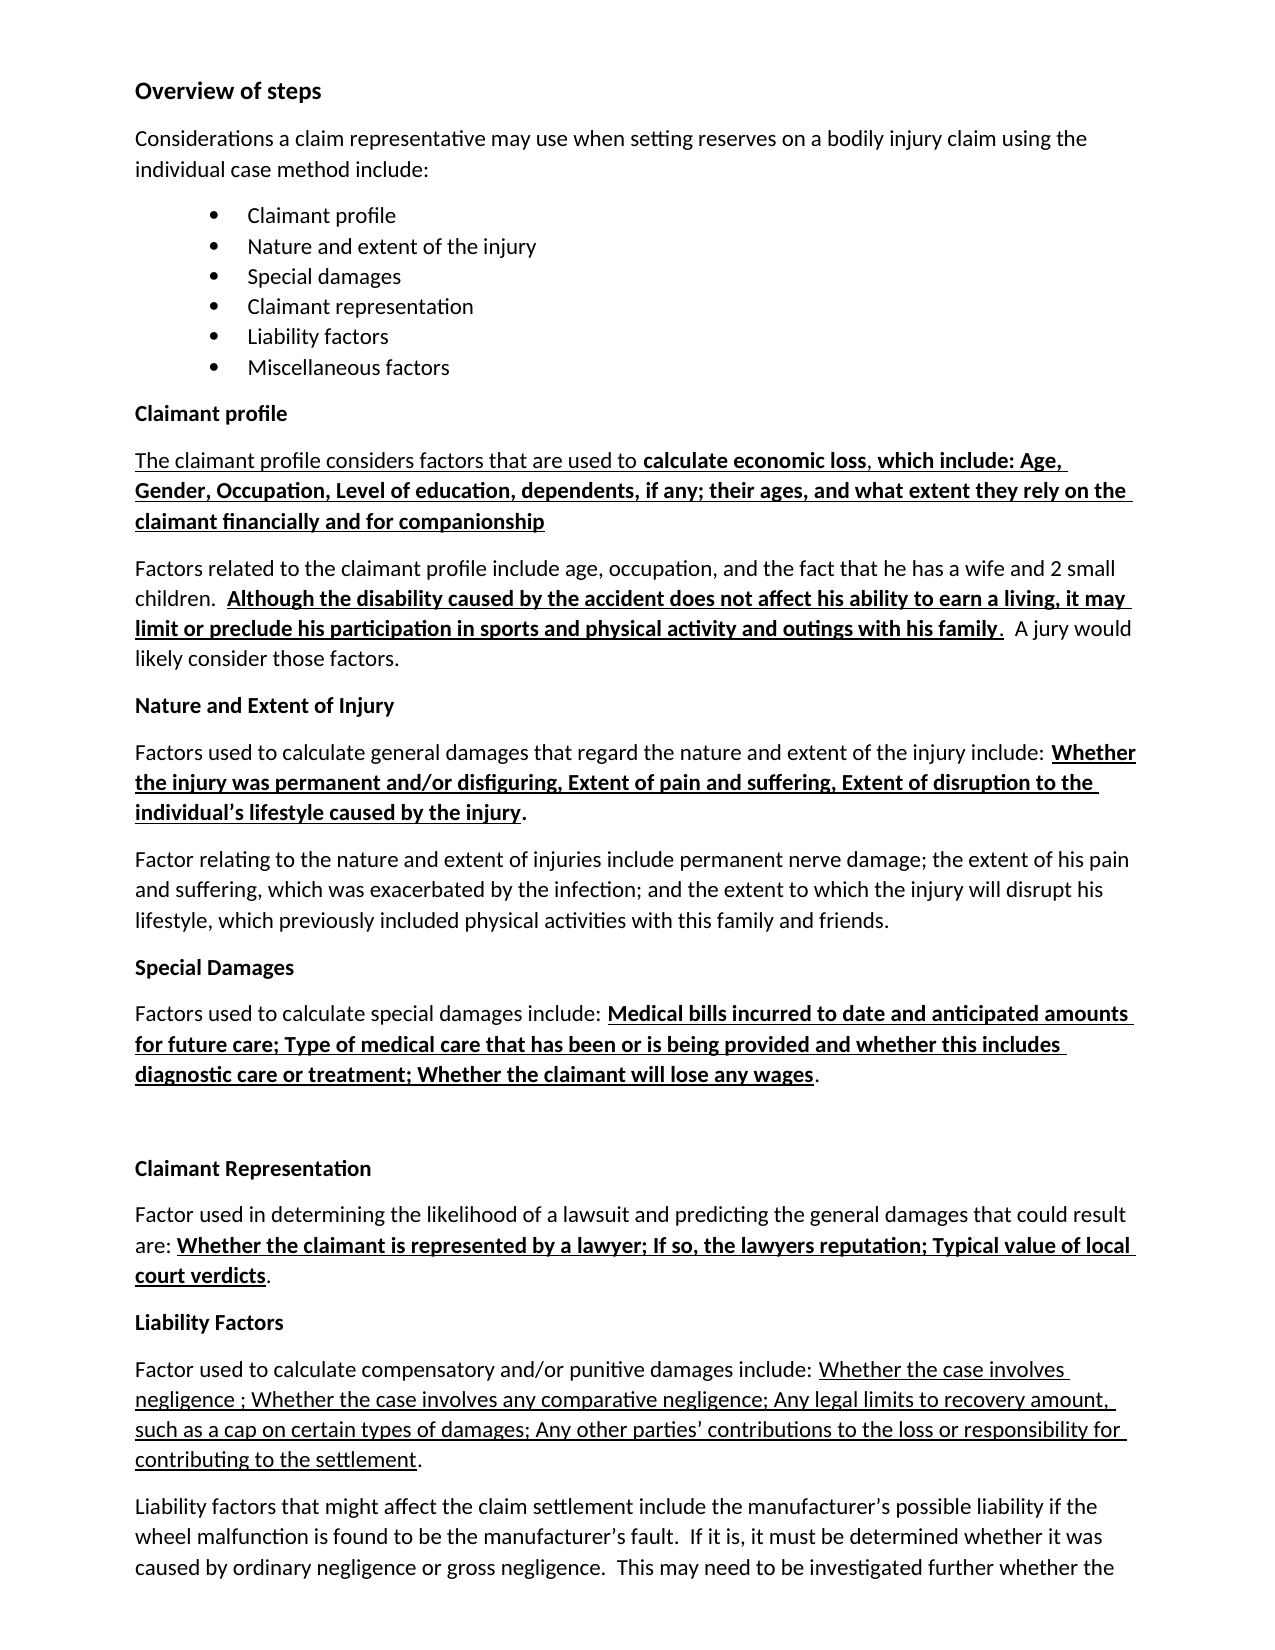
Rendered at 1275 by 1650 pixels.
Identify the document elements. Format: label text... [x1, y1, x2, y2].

text Factors used to calculate special damages include: Medical bills incurred to date and anticipated amounts for future care; Type of medical care that has been or is being provided and whether this includes diagnostic care or treatment; Whether the claimant will lose any wages. [135, 999, 1140, 1088]
text Factors related to the claimant profile include age, occupation, and the fact that he has a wife and 2 small children. Although the disability caused by the accident does not affect his ability to earn a living, it may limit or preclude his participation in sports and physical activity and outings with his family. A jury would likely consider those factors. [135, 554, 1140, 672]
text Considerations a claim representative may use when setting reserves on a bodily injury claim using the individual case method include: [135, 124, 1140, 183]
text Factor used in determining the likelihood of a lawsuit and predicting the general damages that could result are: Whether the claimant is represented by a lawyer; If so, the lawyers reputation; Typical value of local court verdicts. [135, 1201, 1140, 1289]
text Overview of steps [135, 75, 1140, 106]
text Claimant profile [135, 399, 1140, 428]
text Claimant Representation [135, 1154, 1140, 1182]
list Claimant profile [210, 202, 1140, 230]
list Miscellaneous factors [210, 353, 1140, 381]
list Nature and extent of the injury [210, 232, 1140, 260]
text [135, 1492, 1140, 1581]
list Special damages [210, 262, 1140, 290]
list Claimant representation [210, 292, 1140, 320]
text Factor relating to the nature and extent of injuries include permanent nerve damage; the extent of his pain and suffering, which was exacerbated by the infection; and the extent to which the injury will disrupt his lifestyle, which previously included physical activities with this family and friends. [135, 845, 1140, 934]
text Nature and Extent of Injury [135, 691, 1140, 719]
text The claimant profile considers factors that are used to calculate economic loss, which include: Age, Gender, Occupation, Level of education, dependents, if any; their ages, and what extent they rely on the claimant financially and for companionship [135, 446, 1140, 535]
text Special Damages [135, 953, 1140, 981]
text Factors used to calculate general damages that regard the nature and extent of the injury include: Whether the injury was permanent and/or disfiguring, Extent of pain and suffering, Extent of disruption to the individual’s lifestyle caused by the injury. [135, 738, 1140, 827]
text Factor used to calculate compensatory and/or punitive damages include: Whether the case involves negligence ; Whether the case involves any comparative negligence; Any legal limits to recovery amount, such as a cap on certain types of damages; Any other parties’ contributions to the loss or responsibility for contributing to the settlement. [135, 1355, 1140, 1473]
text Liability Factors [135, 1308, 1140, 1336]
list Liability factors [210, 322, 1140, 351]
